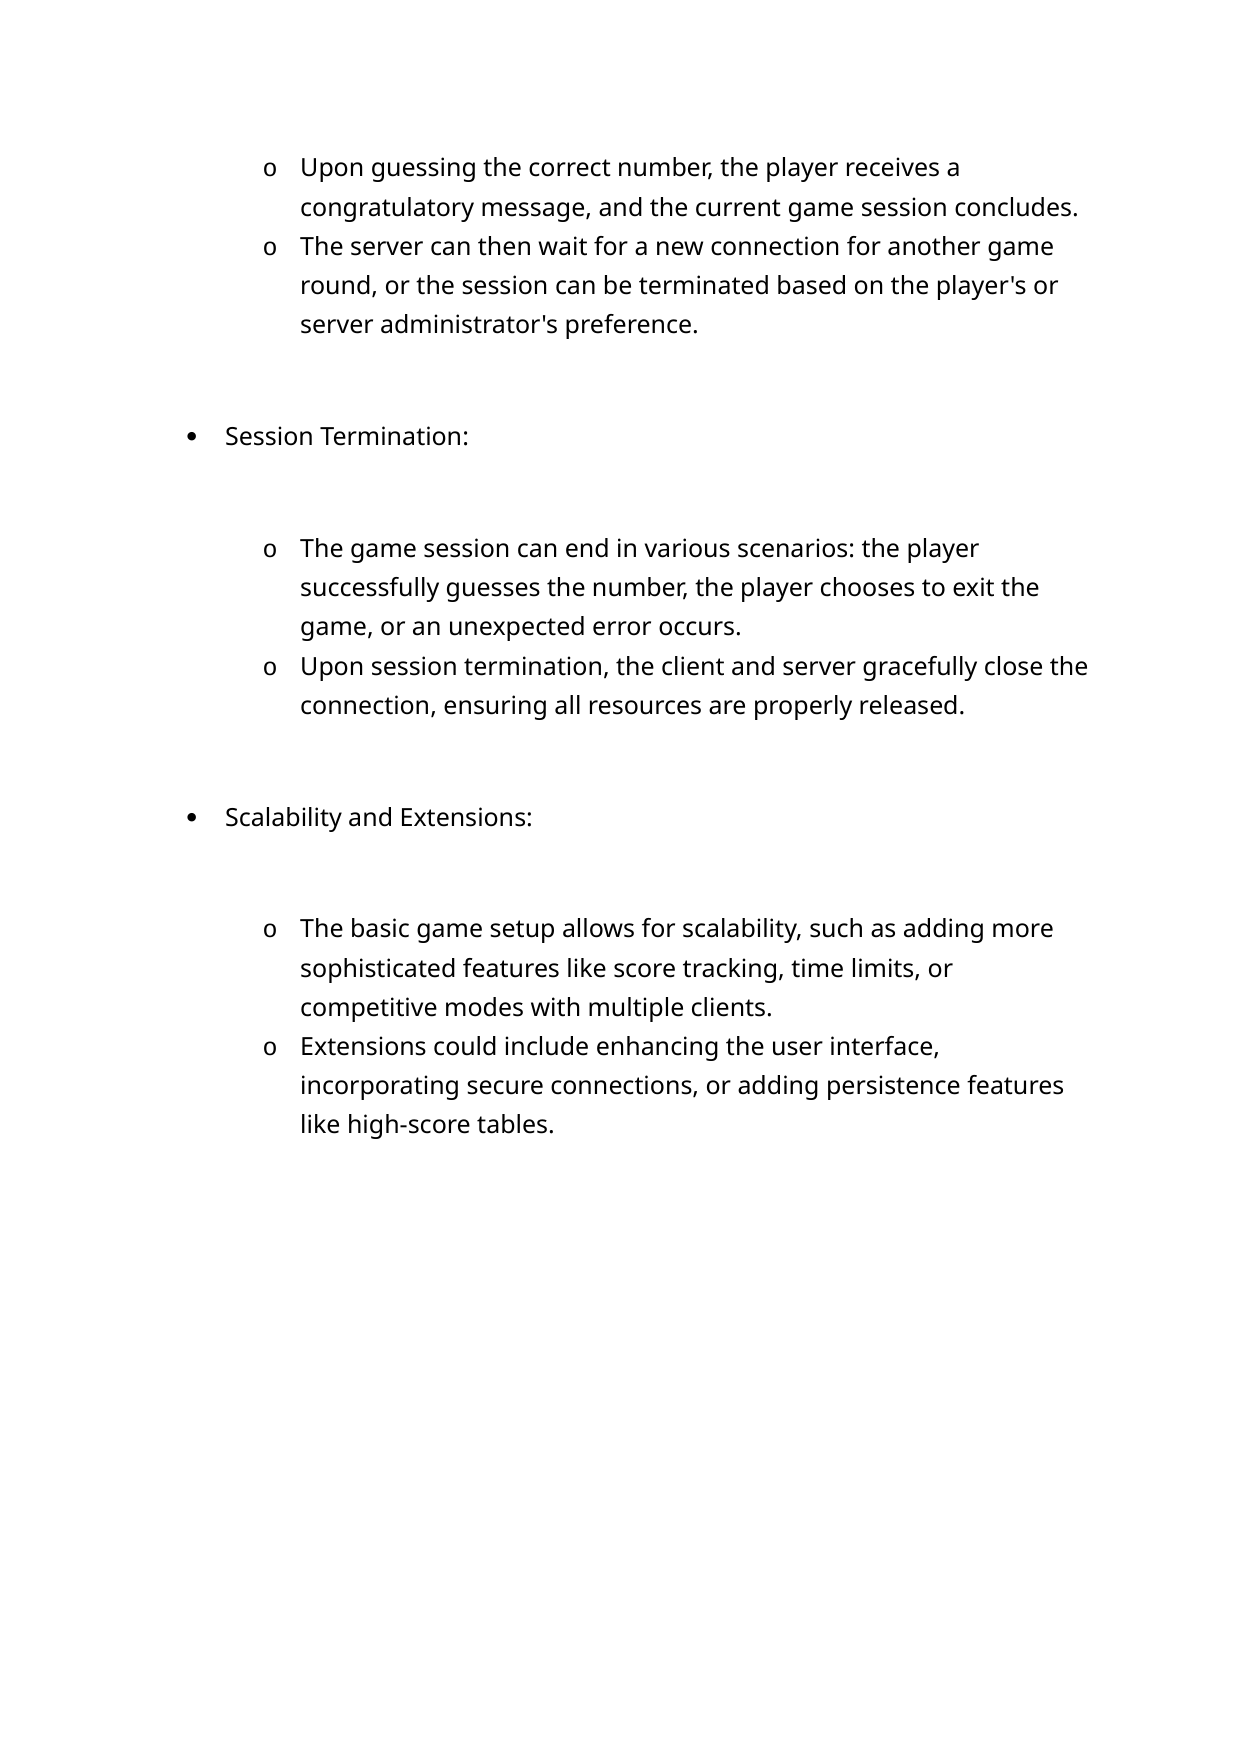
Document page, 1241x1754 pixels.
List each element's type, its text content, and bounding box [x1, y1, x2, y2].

list Upon guessing the correct number, the player receives a congratulatory message, and the current game session concludes. [262, 150, 1090, 223]
list The game session can end in various scenarios: the player successfully guesses the number, the player chooses to exit the game, or an unexpected error occurs. [262, 530, 1090, 643]
list Extensions could include enhancing the user interface, incorporating secure connections, or adding persistence features like high-score tables. [262, 1028, 1090, 1141]
list Scalability and Extensions: [187, 799, 1090, 833]
list Upon session termination, the client and server gracefully close the connection, ensuring all resources are properly released. [262, 648, 1090, 722]
list The basic game setup allows for scalability, such as adding more sophisticated features like score tracking, time limits, or competitive modes with multiple clients. [262, 911, 1090, 1023]
list The server can then wait for a new connection for another game round, or the session can be terminated based on the player's or server administrator's preference. [262, 228, 1090, 341]
list Session Termination: [187, 419, 1090, 453]
